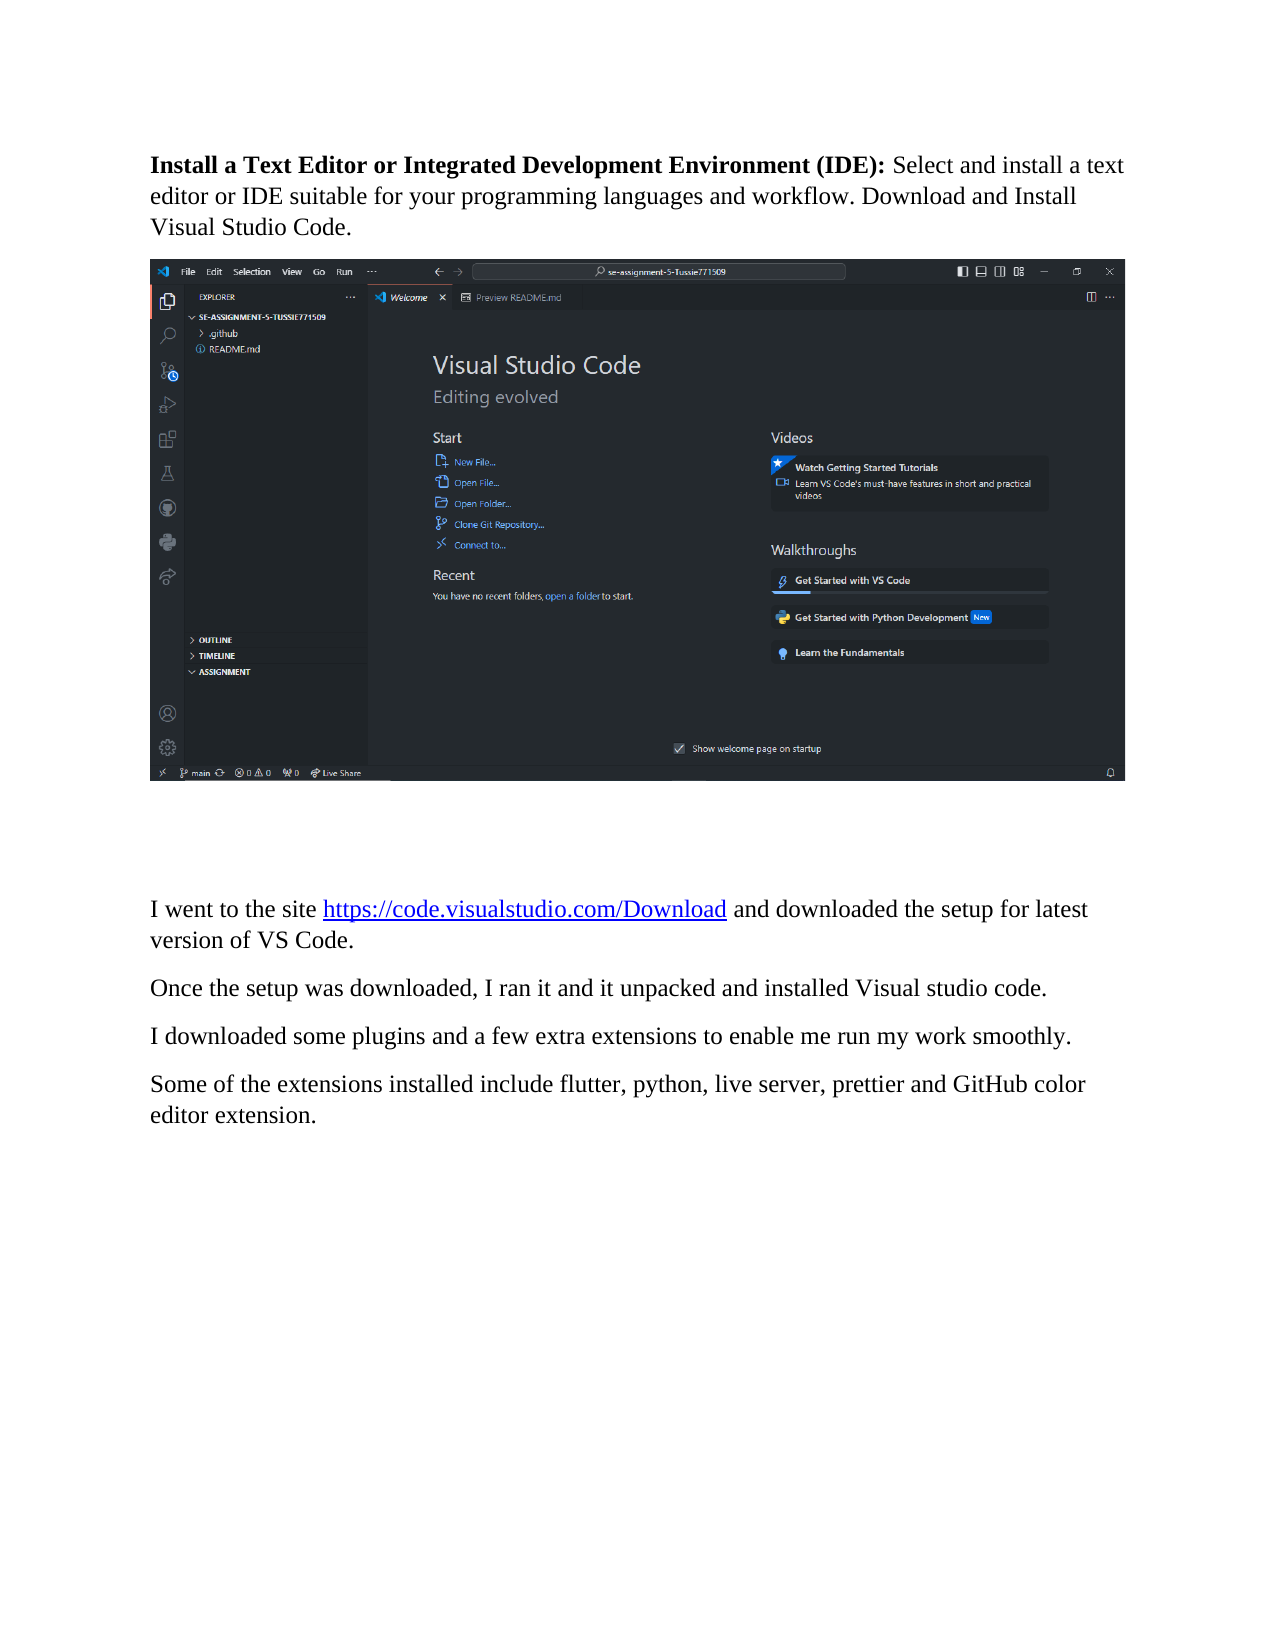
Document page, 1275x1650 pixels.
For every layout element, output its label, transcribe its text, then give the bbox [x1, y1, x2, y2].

text Some of the extensions installed include flutter, python, live server, prettier and GitHub color editor extension. [150, 1069, 1125, 1128]
text I went to the site https://code.visualstudio.com/Download and downloaded the setup for latest version of VS Code. [150, 894, 1125, 954]
text Once the setup was downloaded, I ran it and it unpacked and installed Visual studio code. [150, 973, 1125, 1002]
text I downloaded some plugins and a few extra extensions to enable me run my work smoothly. [150, 1021, 1125, 1050]
text Install a Text Editor or Integrated Development Environment (IDE): Select and install a text editor or IDE suitable for your programming languages and workflow. Download and Install Visual Studio Code. [150, 150, 1125, 241]
picture [150, 259, 1125, 781]
